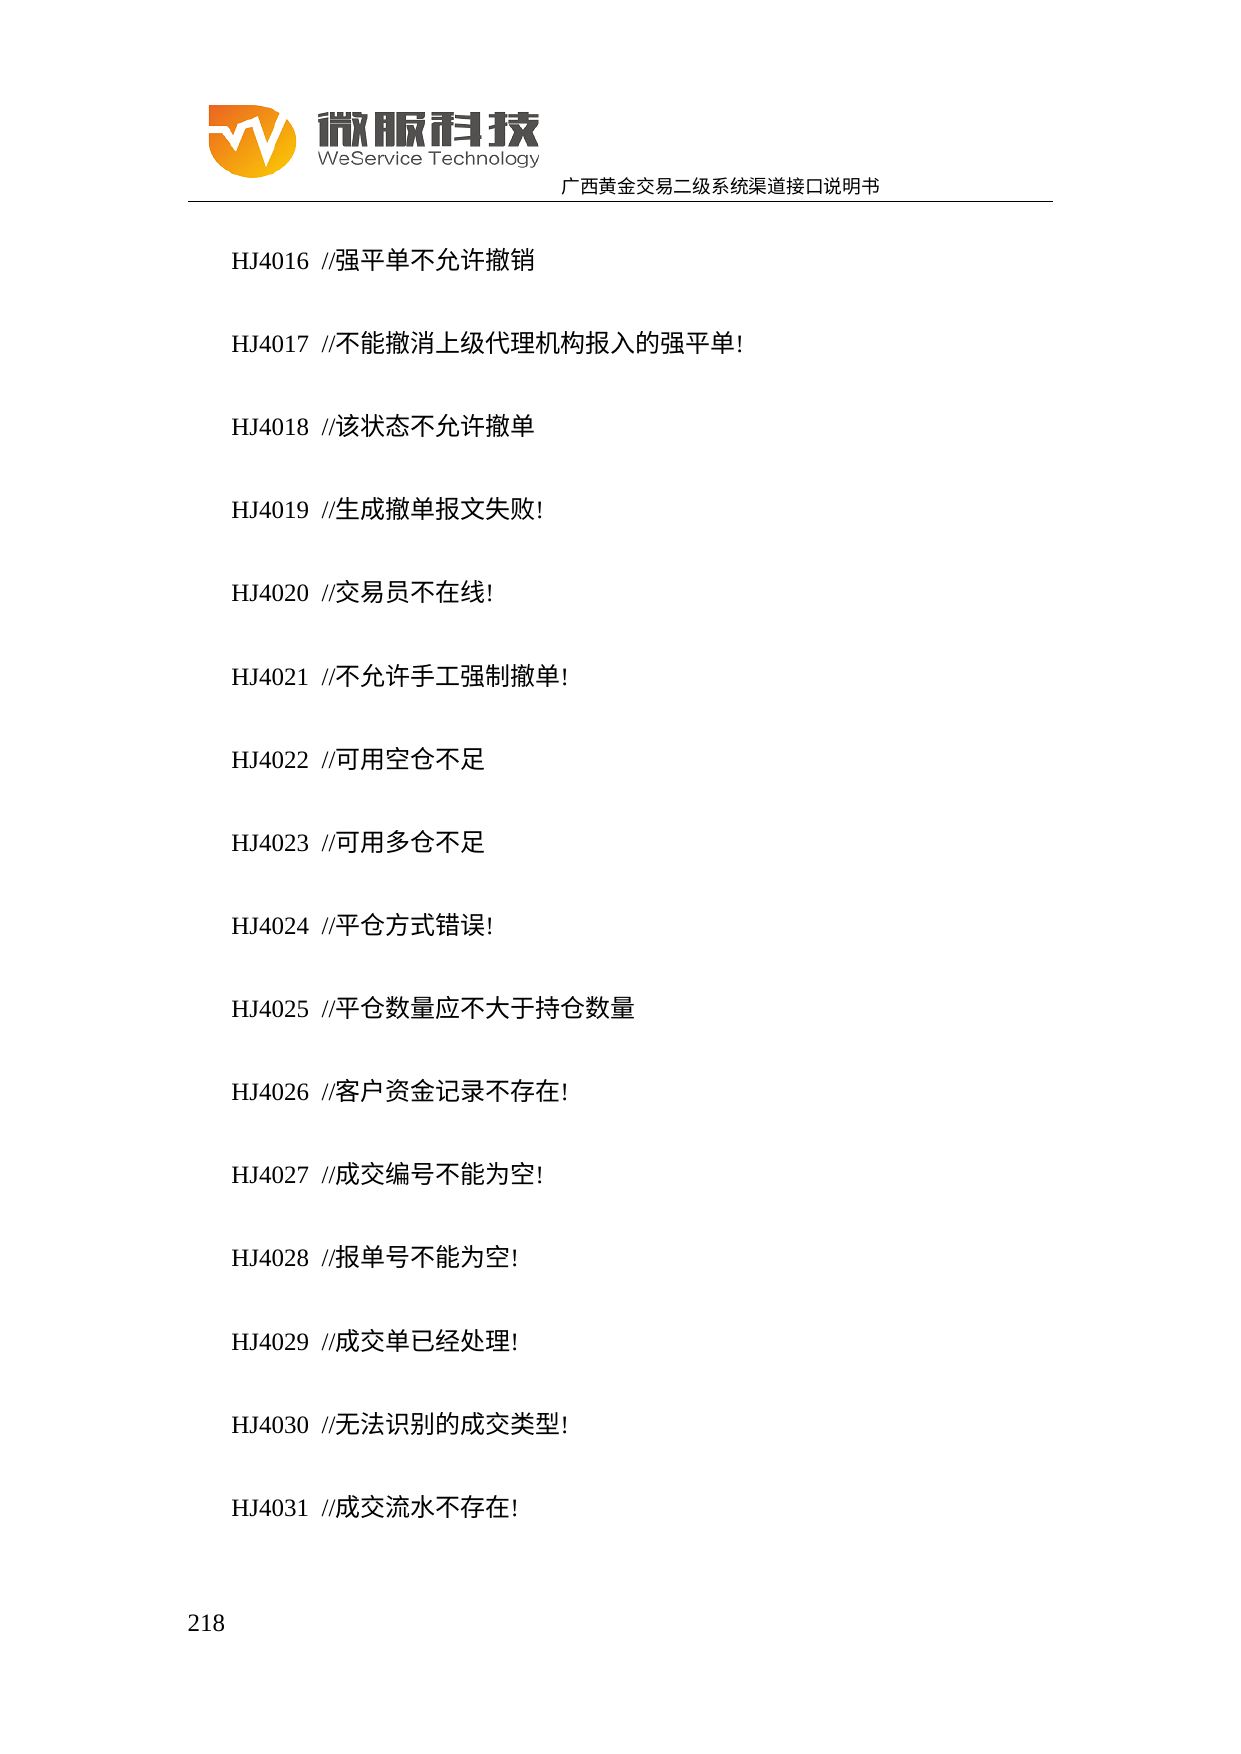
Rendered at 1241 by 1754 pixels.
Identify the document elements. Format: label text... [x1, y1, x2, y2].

text HJ4023 //可用多仓不足 [187, 808, 1053, 873]
picture [187, 88, 561, 194]
text HJ4024 //平仓方式错误! [187, 891, 1053, 956]
text HJ4018 //该状态不允许撤单 [187, 392, 1053, 457]
text HJ4031 //成交流水不存在! [187, 1473, 1053, 1538]
text HJ4016 //强平单不允许撤销 [187, 226, 1053, 291]
text HJ4021 //不允许手工强制撤单! [187, 642, 1053, 707]
text HJ4030 //无法识别的成交类型! [187, 1390, 1053, 1455]
text HJ4019 //生成撤单报文失败! [187, 475, 1053, 540]
text HJ4022 //可用空仓不足 [187, 725, 1053, 790]
text HJ4017 //不能撤消上级代理机构报入的强平单! [187, 309, 1053, 374]
text HJ4025 //平仓数量应不大于持仓数量 [187, 974, 1053, 1039]
text HJ4026 //客户资金记录不存在! [187, 1057, 1053, 1122]
text HJ4028 //报单号不能为空! [187, 1223, 1053, 1288]
text HJ4029 //成交单已经处理! [187, 1307, 1053, 1372]
text HJ4020 //交易员不在线! [187, 558, 1053, 623]
text HJ4027 //成交编号不能为空! [187, 1140, 1053, 1205]
